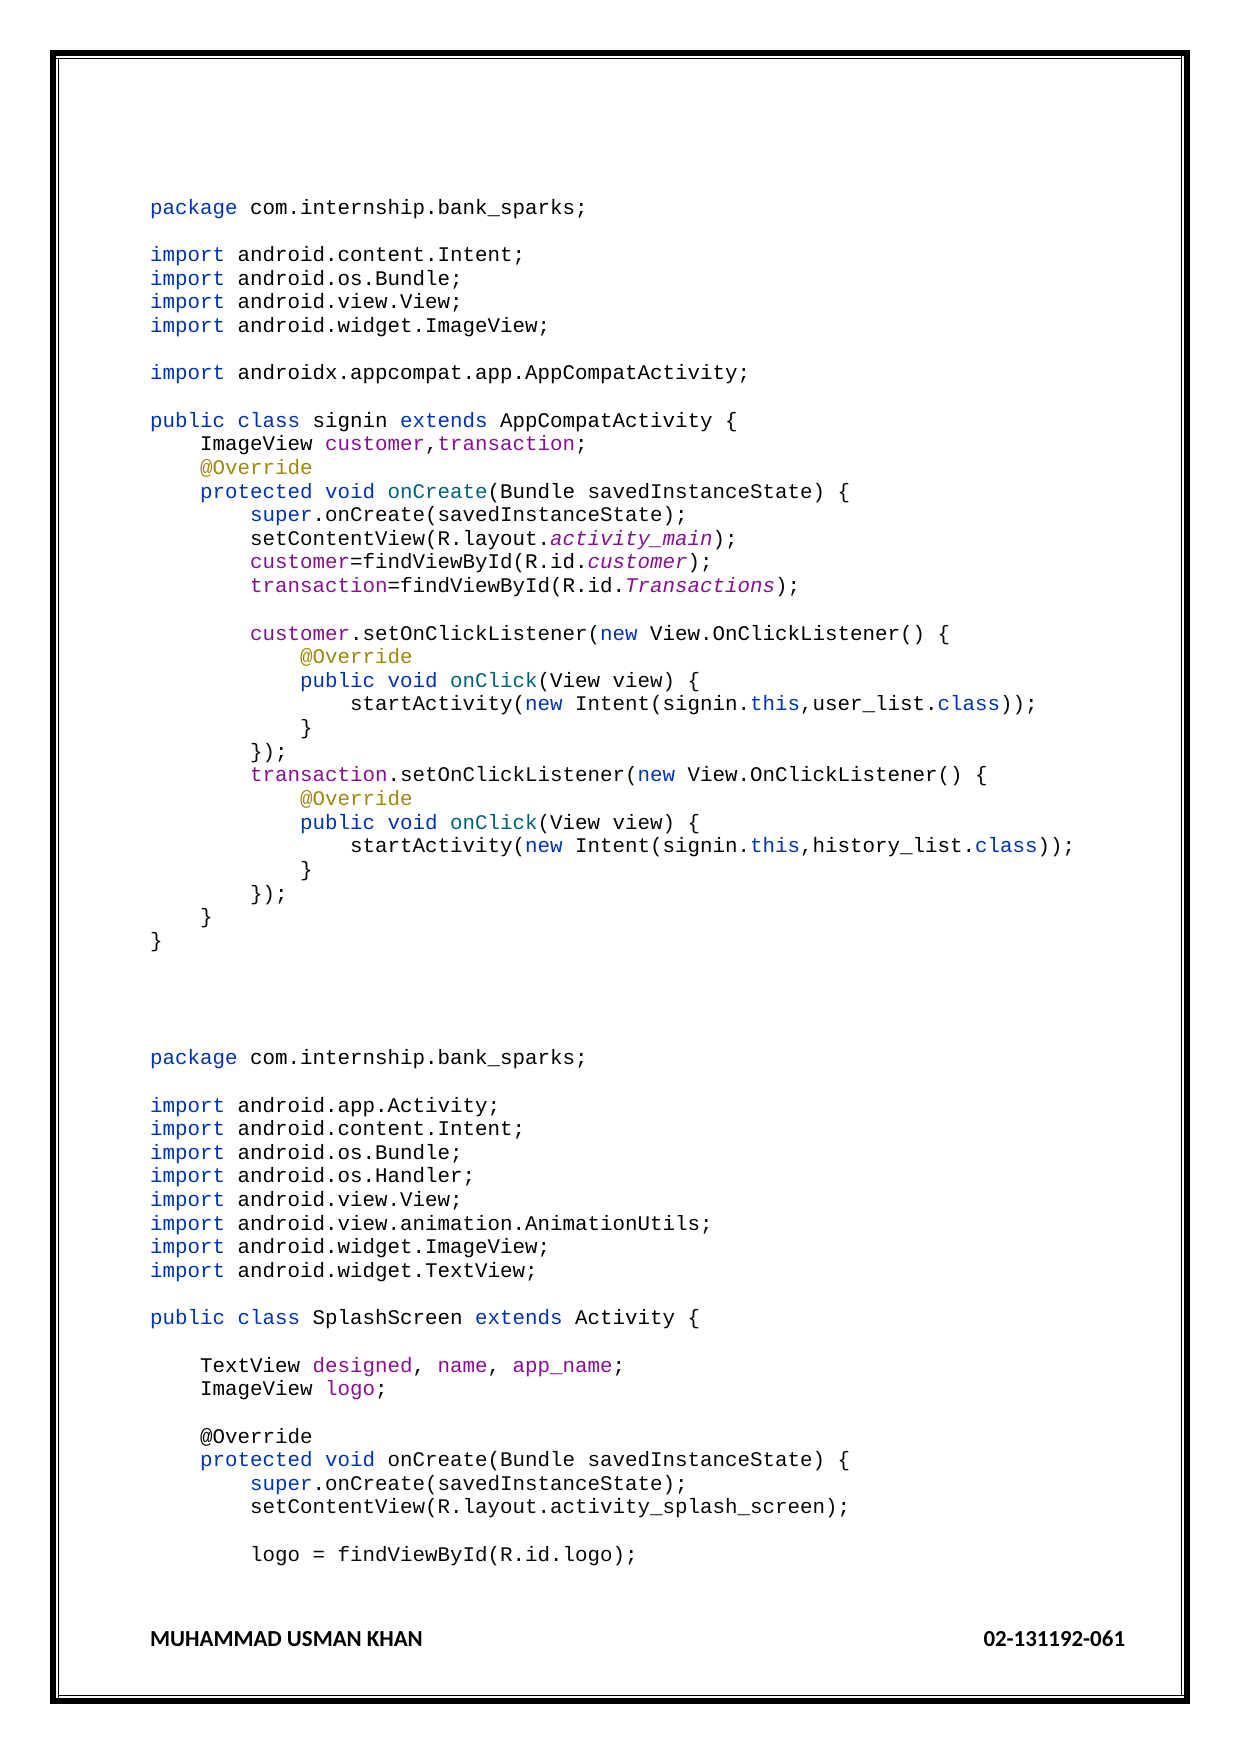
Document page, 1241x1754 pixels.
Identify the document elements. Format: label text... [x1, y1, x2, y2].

text package com.internship.bank_sparks; import android.content.Intent; import android.os.Bundle; import android.view.View; import android.widget.ImageView; import androidx.appcompat.app.AppCompatActivity; public class signin extends AppCompatActivity { ImageView customer,transaction; @Override protected void onCreate(Bundle savedInstanceState) { super.onCreate(savedInstanceState); setContentView(R.layout.activity_main); customer=findViewById(R.id.customer); transaction=findViewById(R.id.Transactions); customer.setOnClickListener(new View.OnClickListener() { @Override public void onClick(View view) { startActivity(new Intent(signin.this,user_list.class)); } }); transaction.setOnClickListener(new View.OnClickListener() { @Override public void onClick(View view) { startActivity(new Intent(signin.this,history_list.class)); } }); } } [150, 197, 1090, 953]
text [150, 1047, 1090, 1591]
